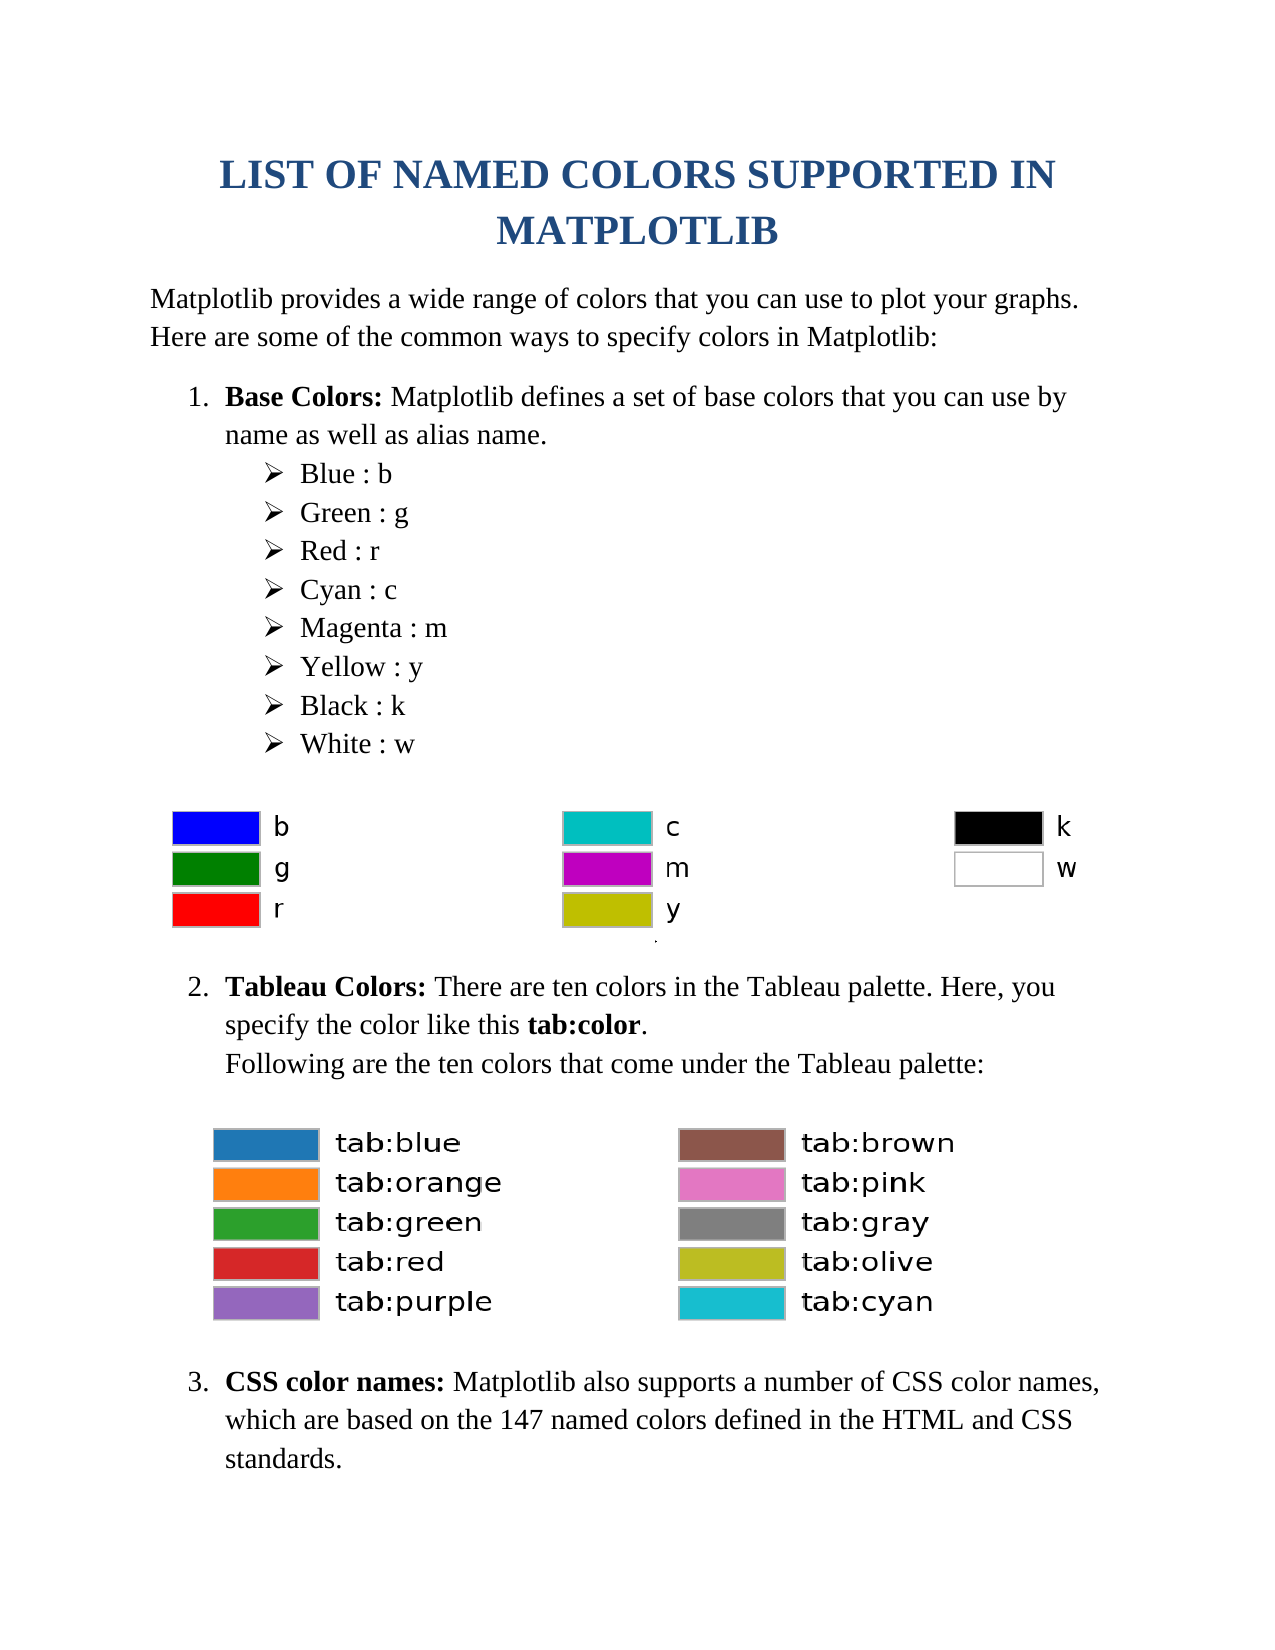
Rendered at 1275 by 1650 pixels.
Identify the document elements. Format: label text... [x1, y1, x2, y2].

list Base Colors: Matplotlib defines a set of base colors that you can use by name as well as alias name. [187, 379, 1125, 451]
list Cyan : c [262, 572, 1125, 606]
text Matplotlib provides a wide range of colors that you can use to plot your graphs. Here are some of the common ways to specify colors in Matplotlib: [150, 281, 1125, 353]
list Magenta : m [262, 611, 1125, 644]
picture [150, 785, 1124, 944]
list Green : g [262, 495, 1125, 528]
list Following are the ten colors that come under the Tableau palette: [225, 1046, 1125, 1079]
list CSS color names: Matplotlib also supports a number of CSS color names, which are based on the 147 named colors defined in the HTML and CSS standards. [187, 1364, 1125, 1474]
list Black : k [262, 688, 1125, 722]
list White : w [262, 727, 1125, 760]
text LIST OF NAMED COLORS SUPPORTED IN MATPLOTLIB [150, 150, 1125, 253]
list Yellow : y [262, 649, 1125, 683]
list Tableau Colors: There are ten colors in the Tableau palette. Here, you specify the color like this tab:color. [187, 969, 1125, 1041]
list Red : r [262, 533, 1125, 567]
picture [193, 1105, 1082, 1339]
list Blue : b [262, 456, 1125, 490]
